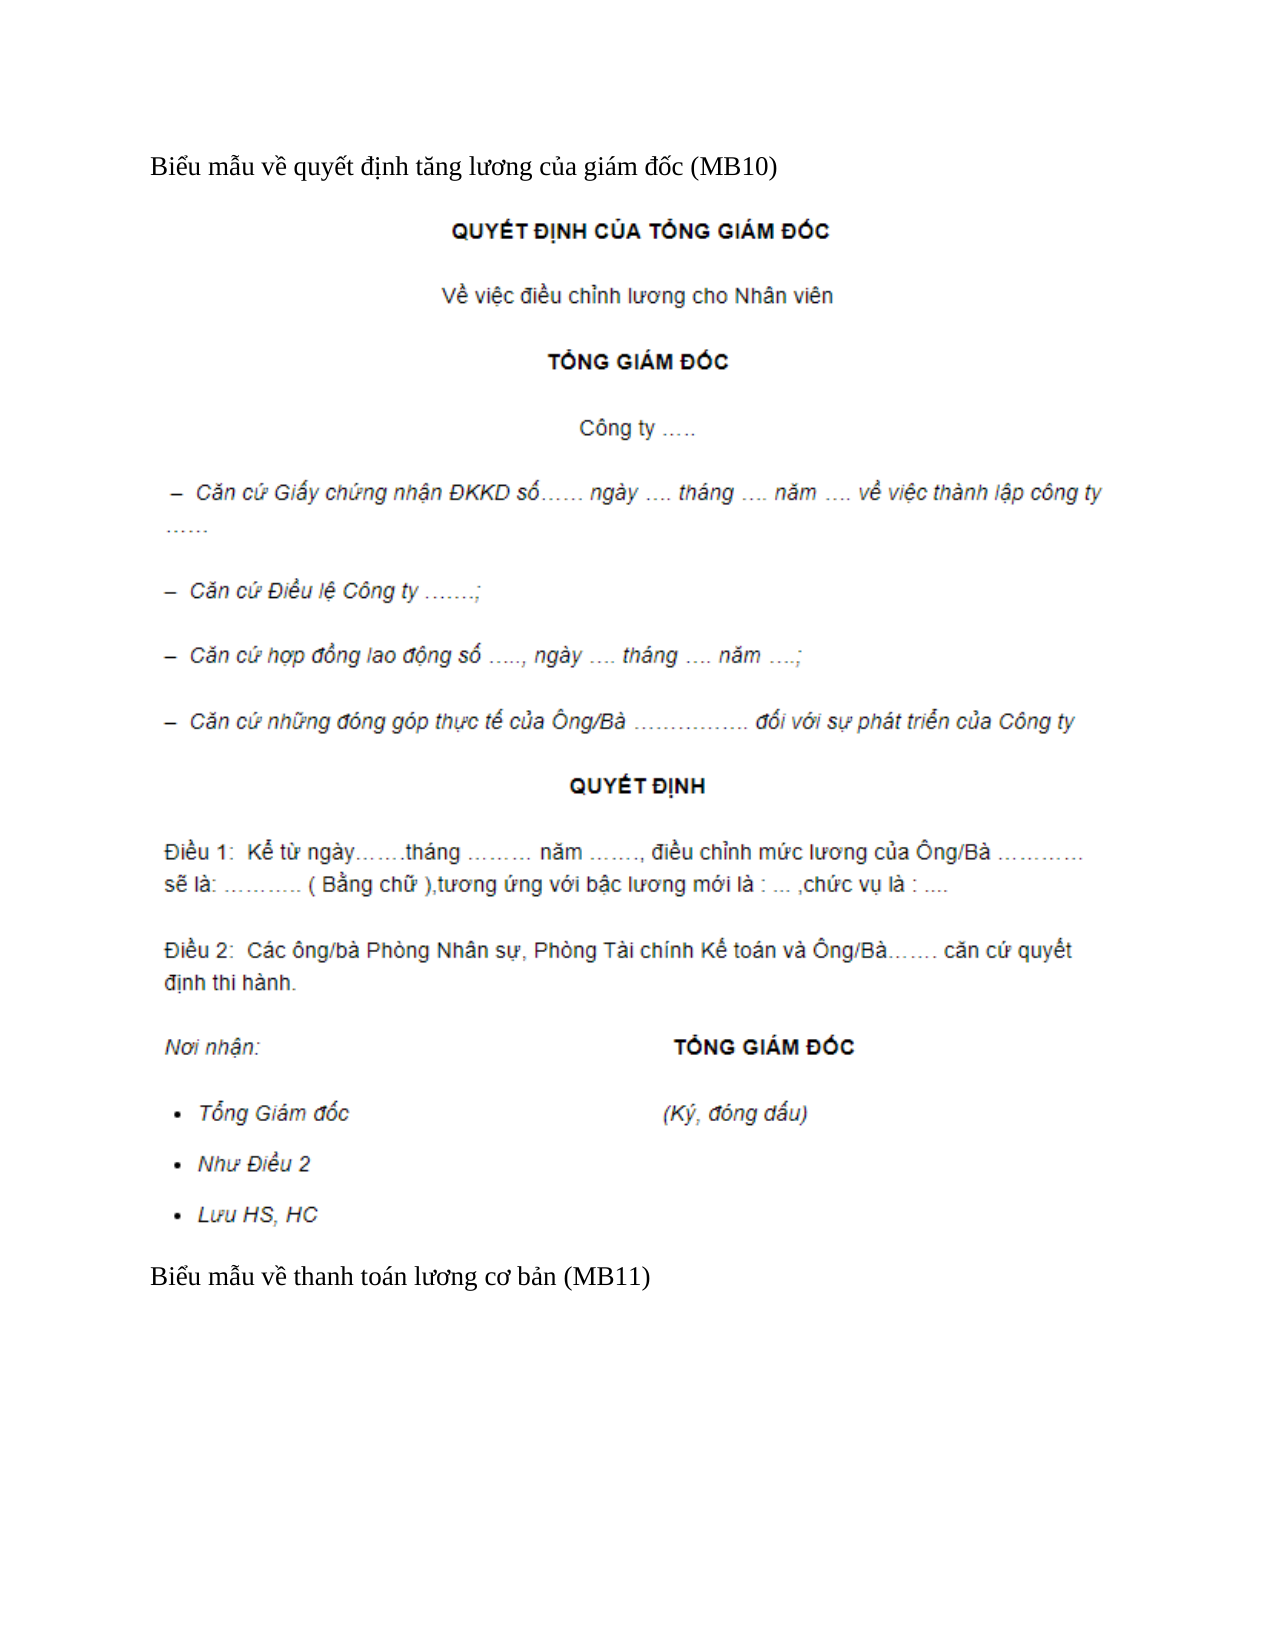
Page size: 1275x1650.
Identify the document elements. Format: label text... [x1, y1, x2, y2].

text Biểu mẫu về quyết định tăng lương của giám đốc (MB10) [150, 150, 1125, 181]
picture [150, 196, 1125, 1247]
text Biểu mẫu về thanh toán lương cơ bản (MB11) [150, 1260, 1125, 1291]
